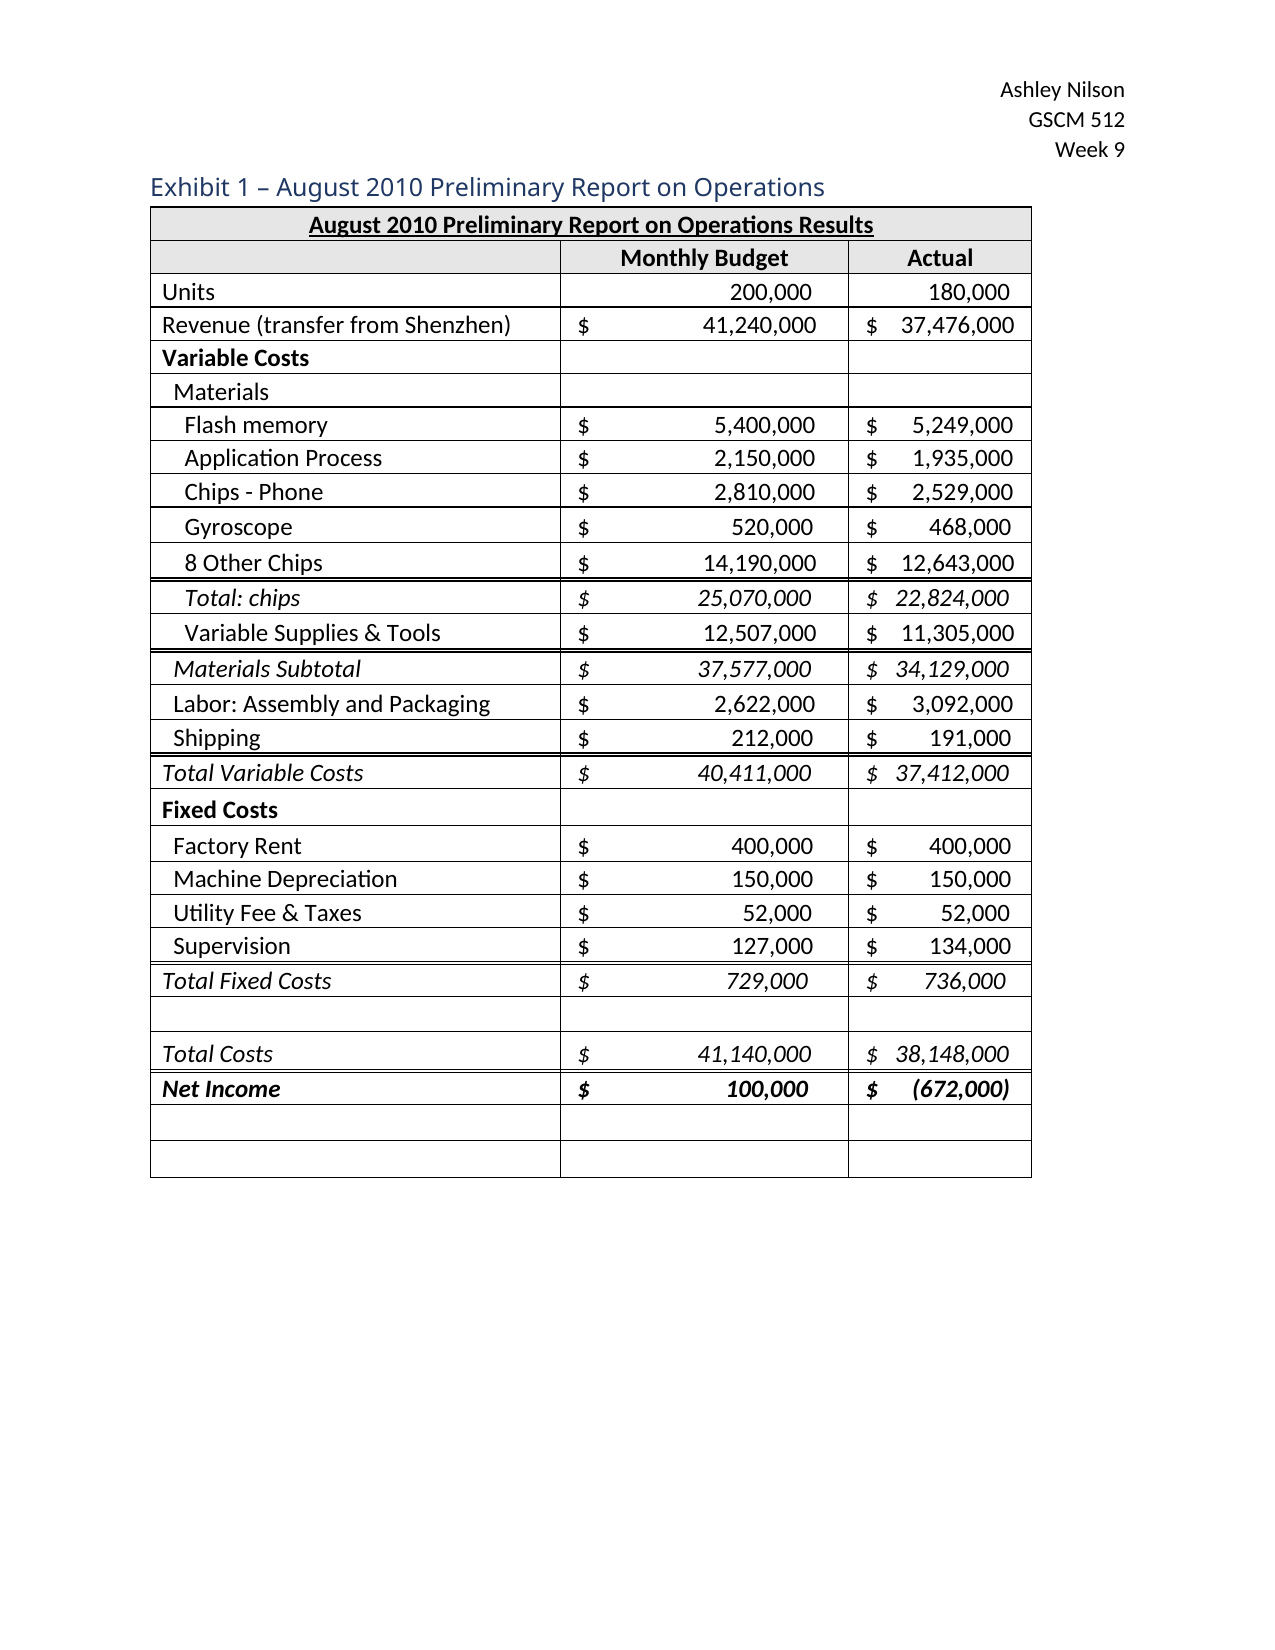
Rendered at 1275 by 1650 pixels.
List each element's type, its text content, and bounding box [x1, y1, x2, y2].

table_cell $ 1,935,000 [849, 441, 1031, 473]
table_cell $ 2,150,000 [561, 441, 848, 473]
table_cell [849, 374, 1031, 406]
table_cell $ 37,577,000 [561, 653, 848, 683]
table_cell [151, 997, 560, 1031]
table_cell [849, 341, 1031, 373]
table_cell [561, 1105, 848, 1139]
table_cell [561, 997, 848, 1031]
table_cell $ 2,622,000 [561, 685, 848, 719]
table_cell Labor: Assembly and Packaging [151, 685, 560, 719]
table_cell $ 52,000 [849, 895, 1031, 927]
table_cell $ 22,824,000 [849, 582, 1031, 613]
table_cell Variable Supplies & Tools [151, 614, 560, 648]
table_cell $ 11,305,000 [849, 614, 1031, 648]
table_cell $ 191,000 [849, 720, 1031, 752]
table_cell $ 212,000 [561, 720, 848, 752]
table_cell [561, 789, 848, 825]
table_cell $ 3,092,000 [849, 685, 1031, 719]
table_cell $ 150,000 [849, 862, 1031, 894]
table_cell [561, 374, 848, 406]
table_cell $ 127,000 [561, 928, 848, 961]
table_cell $ 38,148,000 [849, 1032, 1031, 1069]
table_cell Flash memory [151, 408, 560, 440]
table_cell Total Variable Costs [151, 757, 560, 788]
table_cell [849, 1141, 1031, 1177]
table_cell Variable Costs [151, 341, 560, 373]
table_cell Chips - Phone [151, 474, 560, 506]
table_cell [151, 1105, 560, 1139]
table_cell $ 400,000 [561, 826, 848, 861]
table_cell Net Income [151, 1073, 560, 1104]
table_cell $ 2,529,000 [849, 474, 1031, 506]
table_cell Materials [151, 374, 560, 406]
table_cell Shipping [151, 720, 560, 752]
subtitle Exhibit 1 – August 2010 Preliminary Report on Operations [150, 170, 1125, 204]
table_cell $ 400,000 [849, 826, 1031, 861]
table_cell $ 5,249,000 [849, 408, 1031, 440]
table_cell $ 37,476,000 [849, 308, 1031, 340]
table_cell $ 468,000 [849, 508, 1031, 542]
table_cell $ 2,810,000 [561, 474, 848, 506]
table_cell Units [151, 274, 560, 306]
table_cell $ 37,412,000 [849, 757, 1031, 788]
table_header August 2010 Preliminary Report on Operations Results [151, 208, 1031, 240]
table_cell $ 25,070,000 [561, 582, 848, 613]
table_cell $ 12,643,000 [849, 543, 1031, 577]
table_cell Actual [849, 241, 1031, 273]
table_cell [151, 241, 560, 273]
table_cell $ 736,000 [849, 965, 1031, 996]
table_cell Monthly Budget [561, 241, 848, 273]
table_cell [561, 341, 848, 373]
table_cell 180,000 [849, 274, 1031, 306]
table_cell [849, 789, 1031, 825]
table_cell [151, 1141, 560, 1177]
table_cell Application Process [151, 441, 560, 473]
table_cell Revenue (transfer from Shenzhen) [151, 308, 560, 340]
table_cell [561, 1141, 848, 1177]
table_cell $ 41,140,000 [561, 1032, 848, 1069]
table_cell $ 41,240,000 [561, 308, 848, 340]
table_cell Machine Depreciation [151, 862, 560, 894]
table_cell Total Fixed Costs [151, 965, 560, 996]
table_cell $ 5,400,000 [561, 408, 848, 440]
table_cell $ 40,411,000 [561, 757, 848, 788]
table_cell Materials Subtotal [151, 653, 560, 683]
table_cell $ 34,129,000 [849, 653, 1031, 683]
table_cell Utility Fee & Taxes [151, 895, 560, 927]
table_cell Supervision [151, 928, 560, 961]
table_cell $ 14,190,000 [561, 543, 848, 577]
table_cell $ (672,000) [849, 1073, 1031, 1104]
table_cell $ 520,000 [561, 508, 848, 542]
table_cell $ 52,000 [561, 895, 848, 927]
table_cell $ 729,000 [561, 965, 848, 996]
table_cell $ 12,507,000 [561, 614, 848, 648]
table_cell $ 100,000 [561, 1073, 848, 1104]
table_cell Fixed Costs [151, 789, 560, 825]
table_cell 8 Other Chips [151, 543, 560, 577]
table_cell [849, 997, 1031, 1031]
table_cell [849, 1105, 1031, 1139]
table_cell 200,000 [561, 274, 848, 306]
table_cell Factory Rent [151, 826, 560, 861]
table_cell $ 134,000 [849, 928, 1031, 961]
table_cell Total Costs [151, 1032, 560, 1069]
table_cell Gyroscope [151, 508, 560, 542]
table_cell Total: chips [151, 582, 560, 613]
table_cell $ 150,000 [561, 862, 848, 894]
